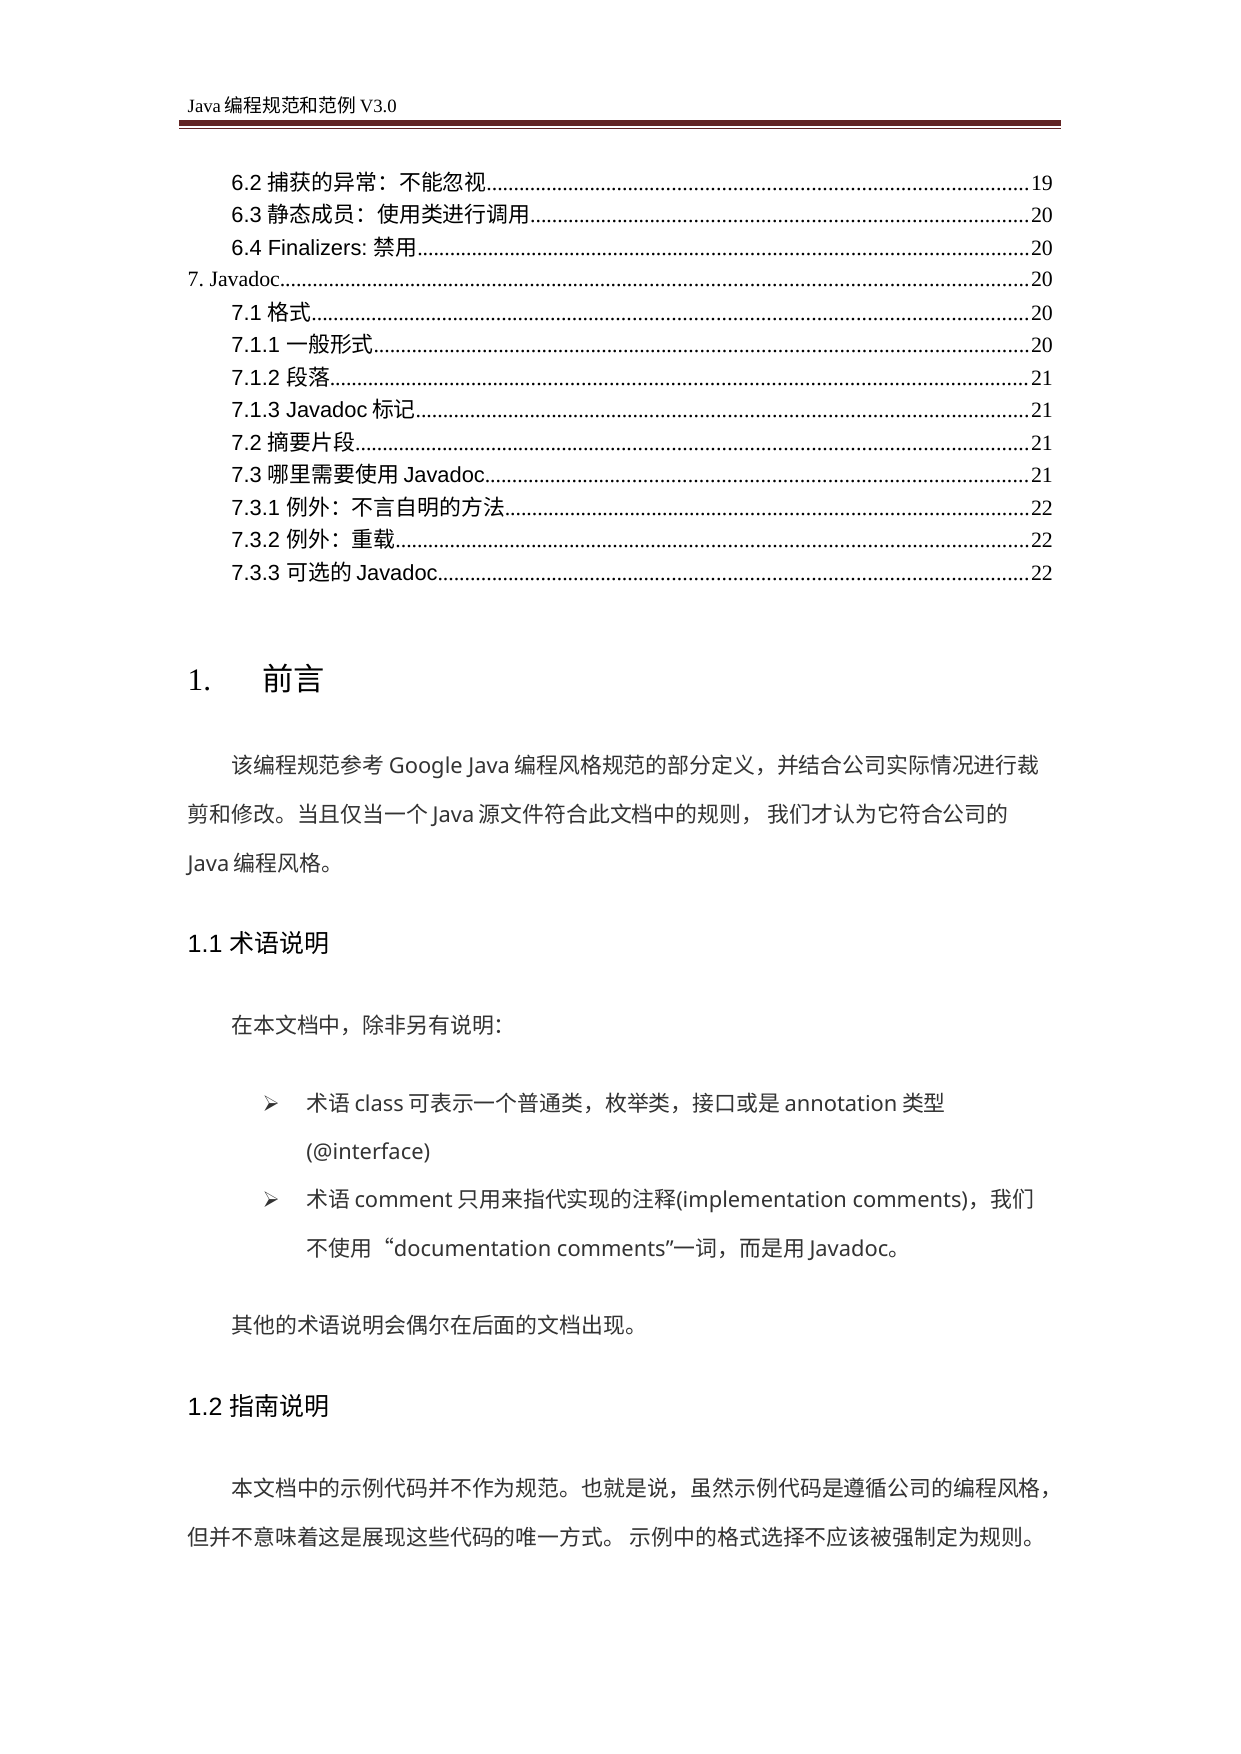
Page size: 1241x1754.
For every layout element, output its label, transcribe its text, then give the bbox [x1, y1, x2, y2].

list 术语class可表示一个普通类，枚举类，接口或是annotation类型(@interface) [262, 1086, 1053, 1167]
text 该编程规范参考Google Java编程风格规范的部分定义，并结合公司实际情况进行裁剪和修改。当且仅当一个Java源文件符合此文档中的规则， 我们才认为它符合公司的Java编程风格。 [187, 748, 1053, 878]
text 7.3.2 例外：重载 22 [231, 522, 1053, 554]
text 6.3 静态成员：使用类进行调用 20 [231, 197, 1053, 229]
text 7.3.1 例外：不言自明的方法 22 [231, 489, 1053, 522]
subtitle 1.1 术语说明 [187, 909, 1053, 974]
text 6.2 捕获的异常：不能忽视 19 [231, 164, 1053, 197]
subtitle 前言 [187, 644, 1053, 709]
text 其他的术语说明会偶尔在后面的文档出现。 [187, 1308, 1053, 1340]
text 7.3.3 可选的Javadoc 22 [231, 554, 1053, 587]
text 7.1.1 一般形式 20 [231, 327, 1053, 359]
list 术语comment只用来指代实现的注释(implementation comments)，我们不使用“documentation comments”一词，而是用Javadoc。 [262, 1182, 1053, 1263]
text 7.3 哪里需要使用Javadoc 21 [231, 457, 1053, 489]
text 本文档中的示例代码并不作为规范。也就是说，虽然示例代码是遵循公司的编程风格，但并不意味着这是展现这些代码的唯一方式。 示例中的格式选择不应该被强制定为规则。 [187, 1471, 1053, 1552]
text 在本文档中，除非另有说明： [187, 1008, 1053, 1041]
subtitle 1.2 指南说明 [187, 1372, 1053, 1437]
text 7. Javadoc 20 [187, 262, 1053, 294]
text 7.1 格式 20 [231, 294, 1053, 327]
text 7.2 摘要片段 21 [231, 424, 1053, 457]
text 7.1.3 Javadoc标记 21 [231, 392, 1053, 424]
text 7.1.2 段落 21 [231, 359, 1053, 392]
text 6.4 Finalizers: 禁用 20 [231, 229, 1053, 262]
